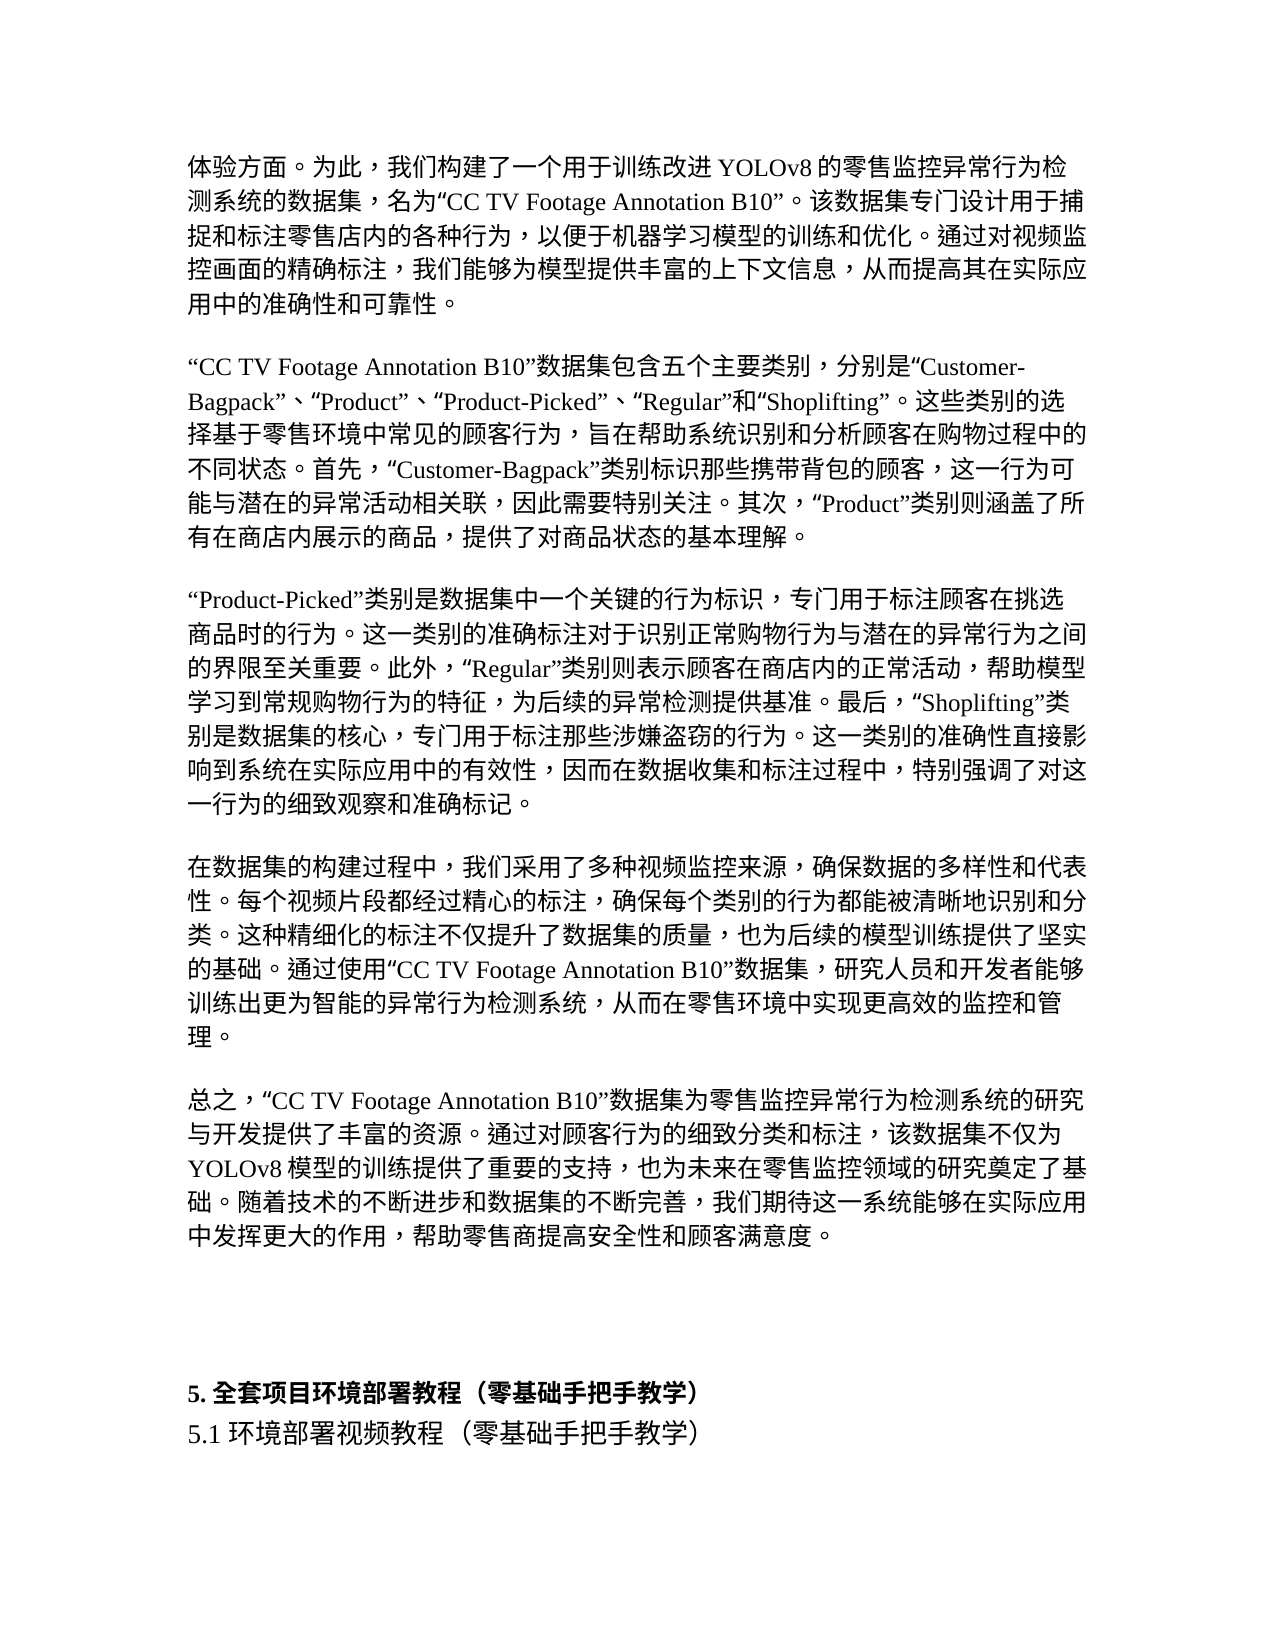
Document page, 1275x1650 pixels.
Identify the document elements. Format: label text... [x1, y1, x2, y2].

subtitle 5. 全套项目环境部署教程（零基础手把手教学） [187, 1376, 1087, 1410]
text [187, 150, 1087, 1253]
text 5.1 环境部署视频教程（零基础手把手教学） [187, 1415, 1087, 1452]
